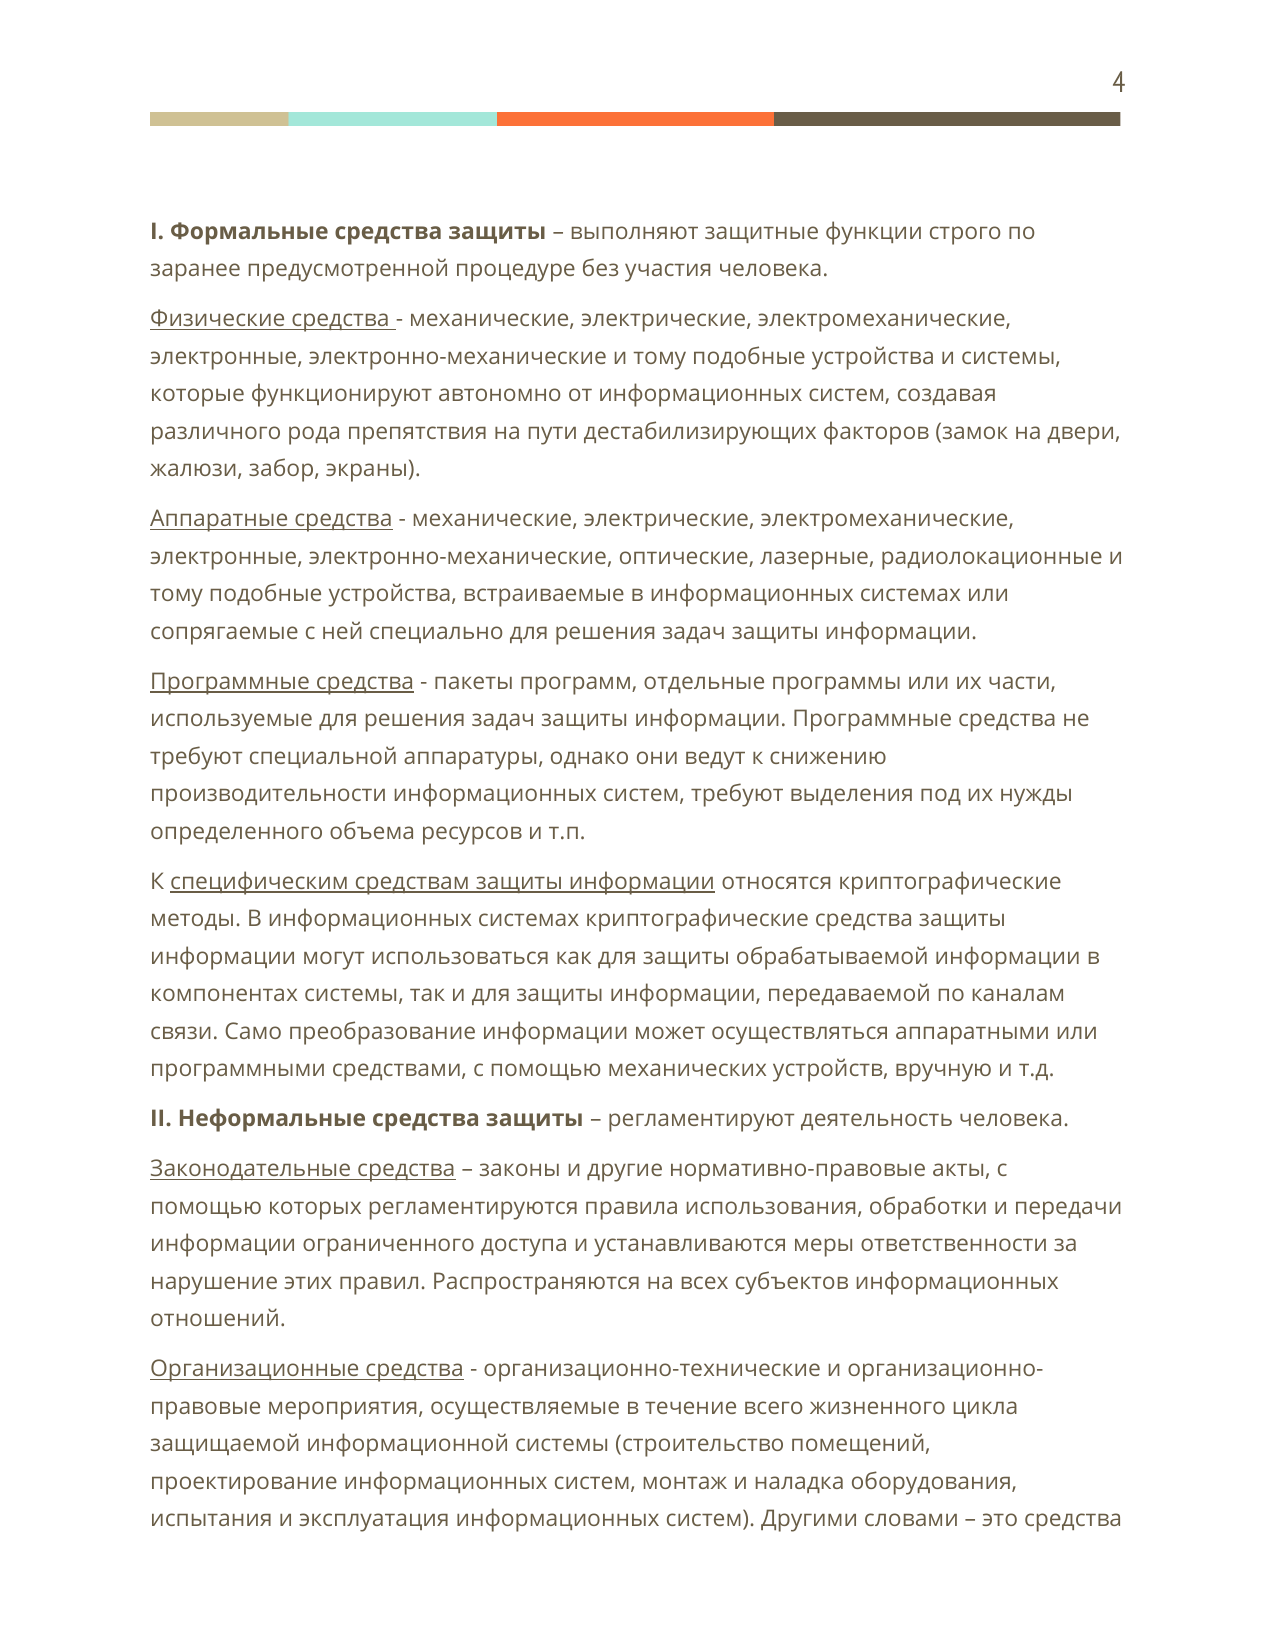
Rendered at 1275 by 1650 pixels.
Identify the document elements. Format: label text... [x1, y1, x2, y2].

text Программные средства - пакеты программ, отдельные программы или их части, используемые для решения задач защиты информации. Программные средства не требуют специальной аппаратуры, однако они ведут к снижению производительности информационных систем, требуют выделения под их нужды определенного объема ресурсов и т.п. [150, 665, 1125, 846]
text Законодательные средства – законы и другие нормативно-правовые акты, с помощью которых регламентируются правила использования, обработки и передачи информации ограниченного доступа и устанавливаются меры ответственности за нарушение этих правил. Распространяются на всех субъектов информационных отношений. [150, 1152, 1125, 1333]
picture [150, 112, 1121, 126]
text II. Неформальные средства защиты – регламентируют деятельность человека. [150, 1102, 1125, 1133]
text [150, 1352, 1125, 1533]
text Аппаратные средства - механические, электрические, электромеханические, электронные, электронно-механические, оптические, лазерные, радиолокационные и тому подобные устройства, встраиваемые в информационных системах или сопрягаемые с ней специально для решения задач защиты информации. [150, 502, 1125, 646]
text К специфическим средствам защиты информации относятся криптографические методы. В информационных системах криптографические средства защиты информации могут использоваться как для защиты обрабатываемой информации в компонентах системы, так и для защиты информации, передаваемой по каналам связи. Само преобразование информации может осуществляться аппаратными или программными средствами, с помощью механических устройств, вручную и т.д. [150, 865, 1125, 1083]
text Физические средства - механические, электрические, электромеханические, электронные, электронно-механические и тому подобные устройства и системы, которые функционируют автономно от информационных систем, создавая различного рода препятствия на пути дестабилизирующих факторов (замок на двери, жалюзи, забор, экраны). [150, 302, 1125, 483]
text I. Формальные средства защиты – выполняют защитные функции строго по заранее предусмотренной процедуре без участия человека. [150, 215, 1125, 283]
